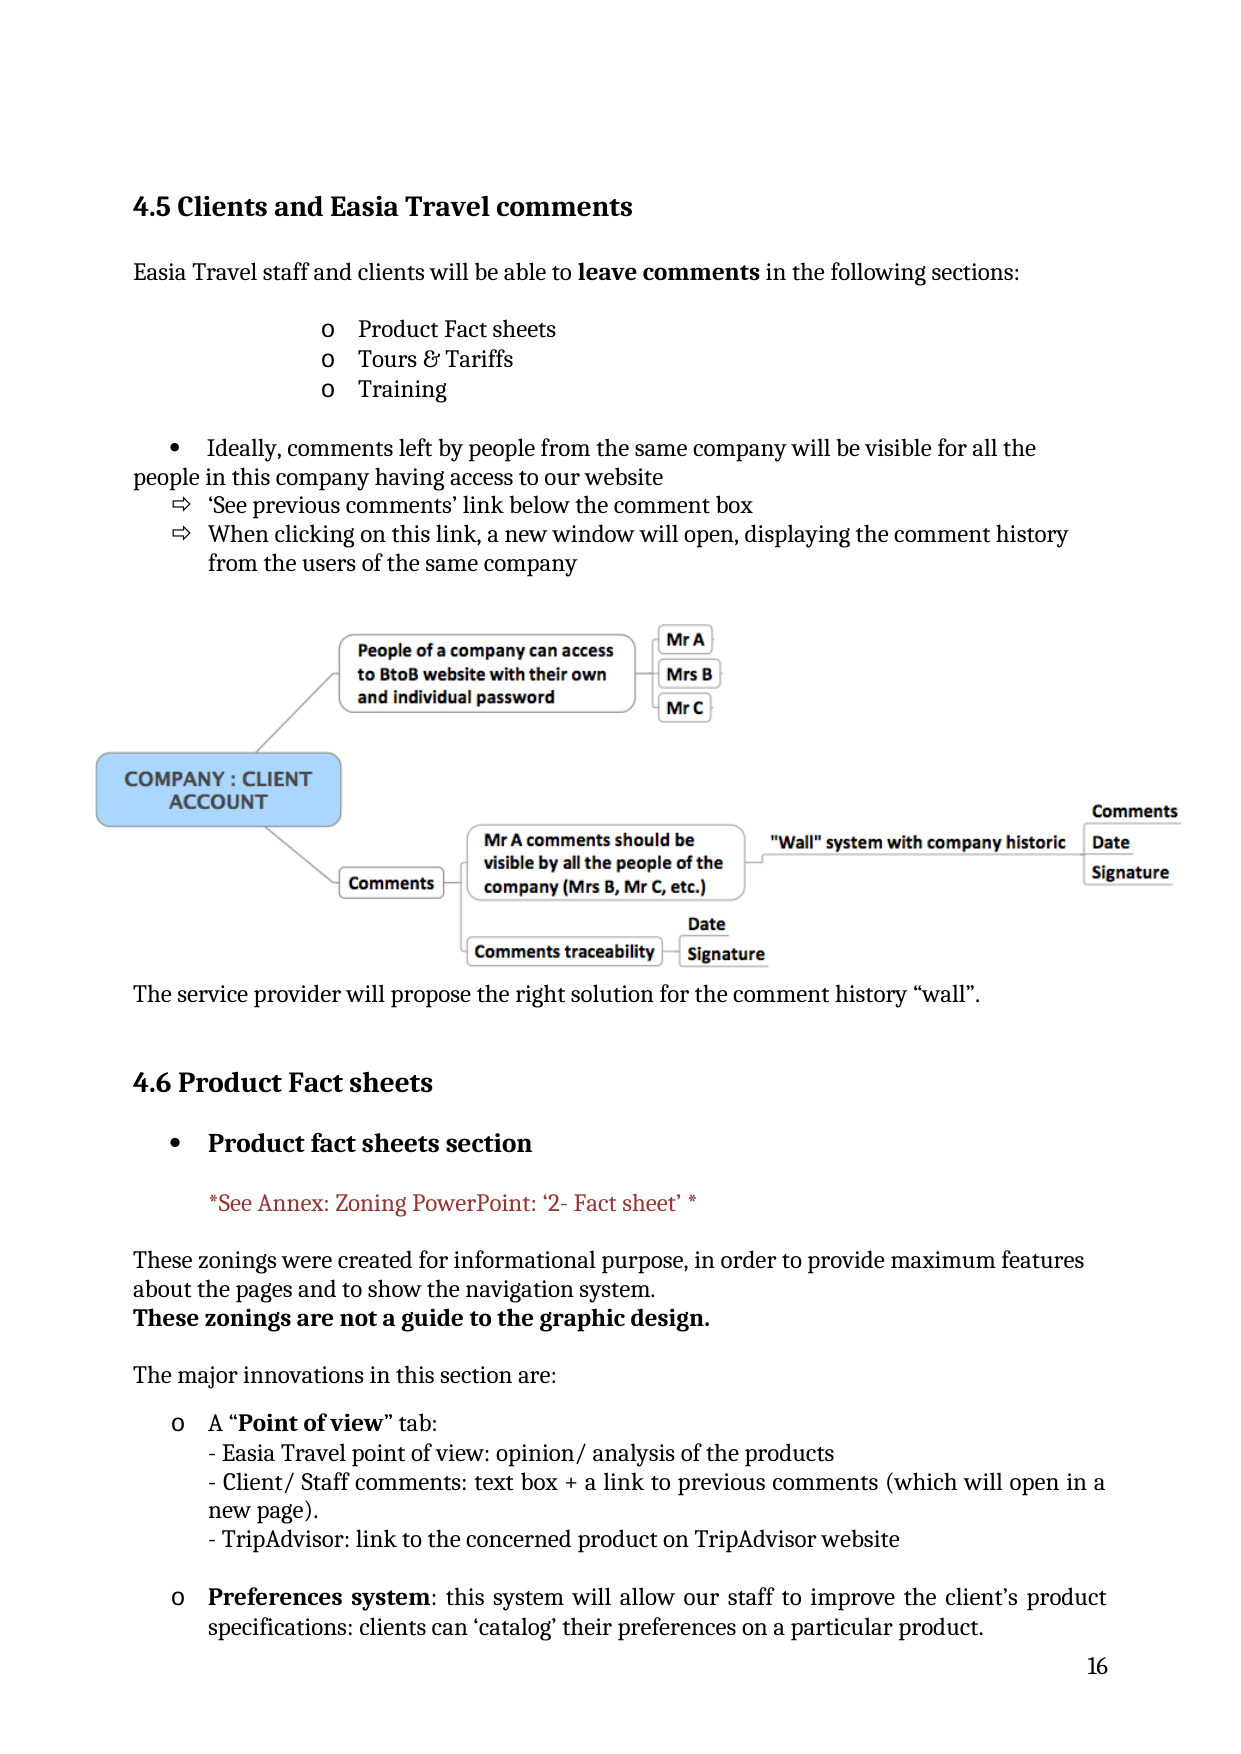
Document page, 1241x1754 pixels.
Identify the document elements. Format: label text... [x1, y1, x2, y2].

list Product fact sheets section [170, 1128, 1108, 1160]
list When clicking on this link, a new window will open, displaying the comment history from the users of the same company [170, 520, 1108, 577]
list Product Fact sheets [320, 315, 1108, 345]
text These zonings were created for informational purpose, in order to provide maximum features about the pages and to show the navigation system. [133, 1246, 1108, 1303]
text These zonings are not a guide to the graphic design. [133, 1303, 1108, 1332]
list Training [320, 375, 1108, 405]
subtitle 4.5 Clients and Easia Travel comments [133, 190, 1108, 224]
text Easia Travel staff and clients will be able to leave comments in the following sections: [133, 257, 1108, 286]
subtitle 4.6 Product Fact sheets [133, 1066, 1108, 1100]
list *See Annex: Zoning PowerPoint: ‘2- Fact sheet’ * [208, 1188, 1108, 1217]
list Tours & Tariffs [320, 345, 1108, 375]
list ‘See previous comments’ link below the comment box [170, 491, 1108, 520]
list - Easia Travel point of view: opinion/ analysis of the products [208, 1439, 1108, 1468]
list - TripAdvisor: link to the concerned product on TripAdvisor website [208, 1525, 1108, 1554]
list - Client/ Staff comments: text box + a link to previous comments (which will open in a new page). [208, 1468, 1108, 1525]
text The service provider will propose the right solution for the comment history “wall”. [133, 980, 1108, 1009]
list Preferences system: this system will allow our staff to improve the client’s product specifications: clients can ‘catalog’ their preferences on a particular product. [170, 1583, 1108, 1641]
text The major innovations in this section are: [133, 1361, 1108, 1390]
list A “Point of view” tab: [170, 1409, 1108, 1439]
list Ideally, comments left by people from the same company will be visible for all the people in this company having access to our website [133, 434, 1108, 491]
picture [95, 617, 1187, 977]
